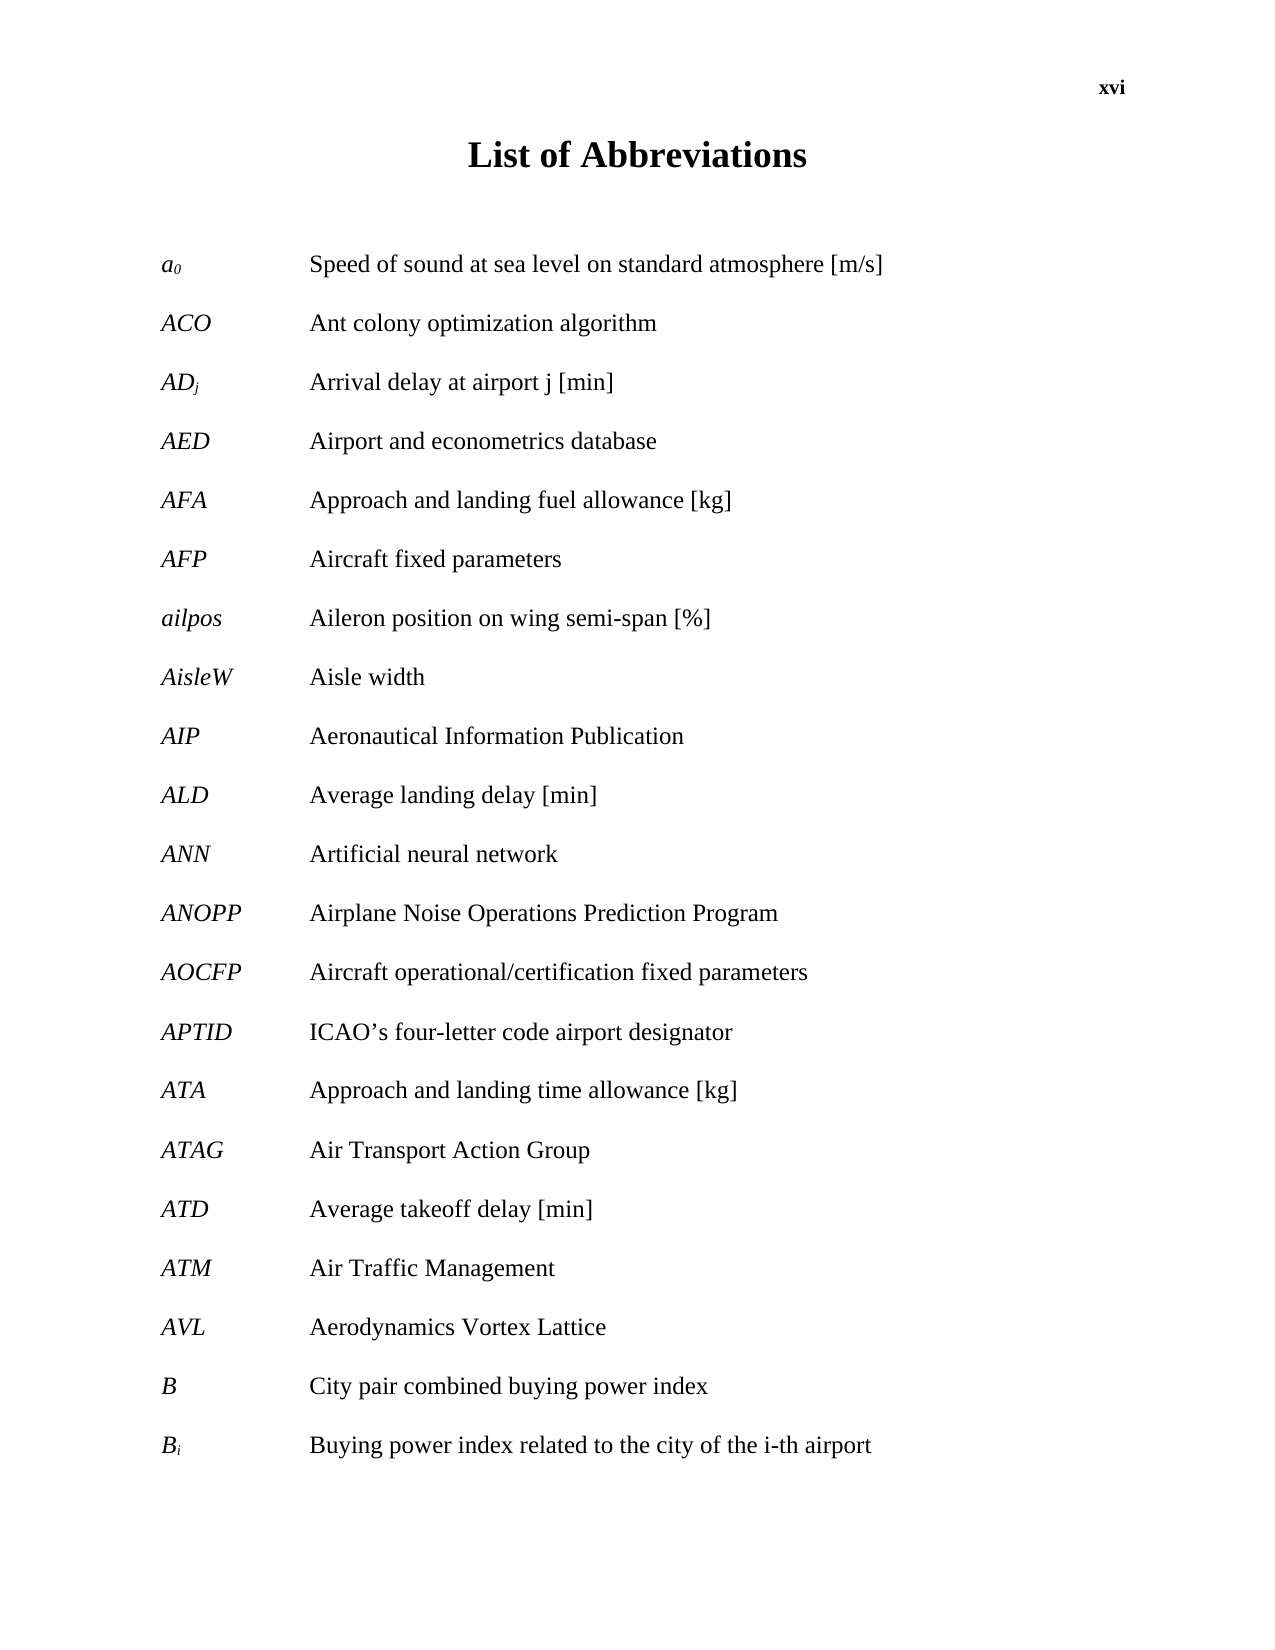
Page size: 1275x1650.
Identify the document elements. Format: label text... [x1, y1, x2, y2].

table_cell City pair combined buying power index [298, 1356, 1125, 1415]
table_header Speed of sound at sea level on standard atmosphere [m/s] [298, 234, 1125, 293]
table_cell APTID [150, 1001, 298, 1061]
table_cell AED [150, 411, 298, 470]
table_cell Aerodynamics Vortex Lattice [298, 1297, 1125, 1356]
table_cell Aileron position on wing semi-span [%] [298, 588, 1125, 647]
table_cell Air Transport Action Group [298, 1120, 1125, 1179]
table_cell AIP [150, 706, 298, 765]
table_cell ICAO’s four-letter code airport designator [298, 1001, 1125, 1061]
table_cell Aeronautical Information Publication [298, 706, 1125, 765]
table_cell AFP [150, 529, 298, 588]
table_cell Aircraft operational/certification fixed parameters [298, 943, 1125, 1001]
table_cell ailpos [150, 588, 298, 647]
table_cell Approach and landing fuel allowance [kg] [298, 470, 1125, 529]
table_cell Aisle width [298, 647, 1125, 706]
table_cell Airport and econometrics database [298, 411, 1125, 470]
table_cell Bi [150, 1415, 298, 1474]
table_cell Air Traffic Management [298, 1238, 1125, 1297]
table_cell AisleW [150, 647, 298, 706]
table_cell B [150, 1356, 298, 1415]
table_cell Ant colony optimization algorithm [298, 293, 1125, 352]
table_cell Aircraft fixed parameters [298, 529, 1125, 588]
table_cell ATM [150, 1238, 298, 1297]
table_cell ATA [150, 1061, 298, 1119]
table_cell Arrival delay at airport j [min] [298, 352, 1125, 411]
table_cell AOCFP [150, 943, 298, 1001]
table_cell Average landing delay [min] [298, 765, 1125, 824]
table_cell ANOPP [150, 883, 298, 942]
text List of Abbreviations [150, 133, 1125, 176]
table_cell ALD [150, 765, 298, 824]
table_cell ATD [150, 1179, 298, 1238]
table_cell ANN [150, 824, 298, 883]
table_cell AFA [150, 470, 298, 529]
table_cell Buying power index related to the city of the i-th airport [298, 1415, 1125, 1474]
table_cell ACO [150, 293, 298, 352]
table_cell ATAG [150, 1120, 298, 1179]
table_cell AVL [150, 1297, 298, 1356]
table_cell Average takeoff delay [min] [298, 1179, 1125, 1238]
table_header a0 [150, 234, 298, 293]
table_cell Artificial neural network [298, 824, 1125, 883]
table_cell Airplane Noise Operations Prediction Program [298, 883, 1125, 942]
table_cell Approach and landing time allowance [kg] [298, 1061, 1125, 1119]
table_cell ADj [150, 352, 298, 411]
